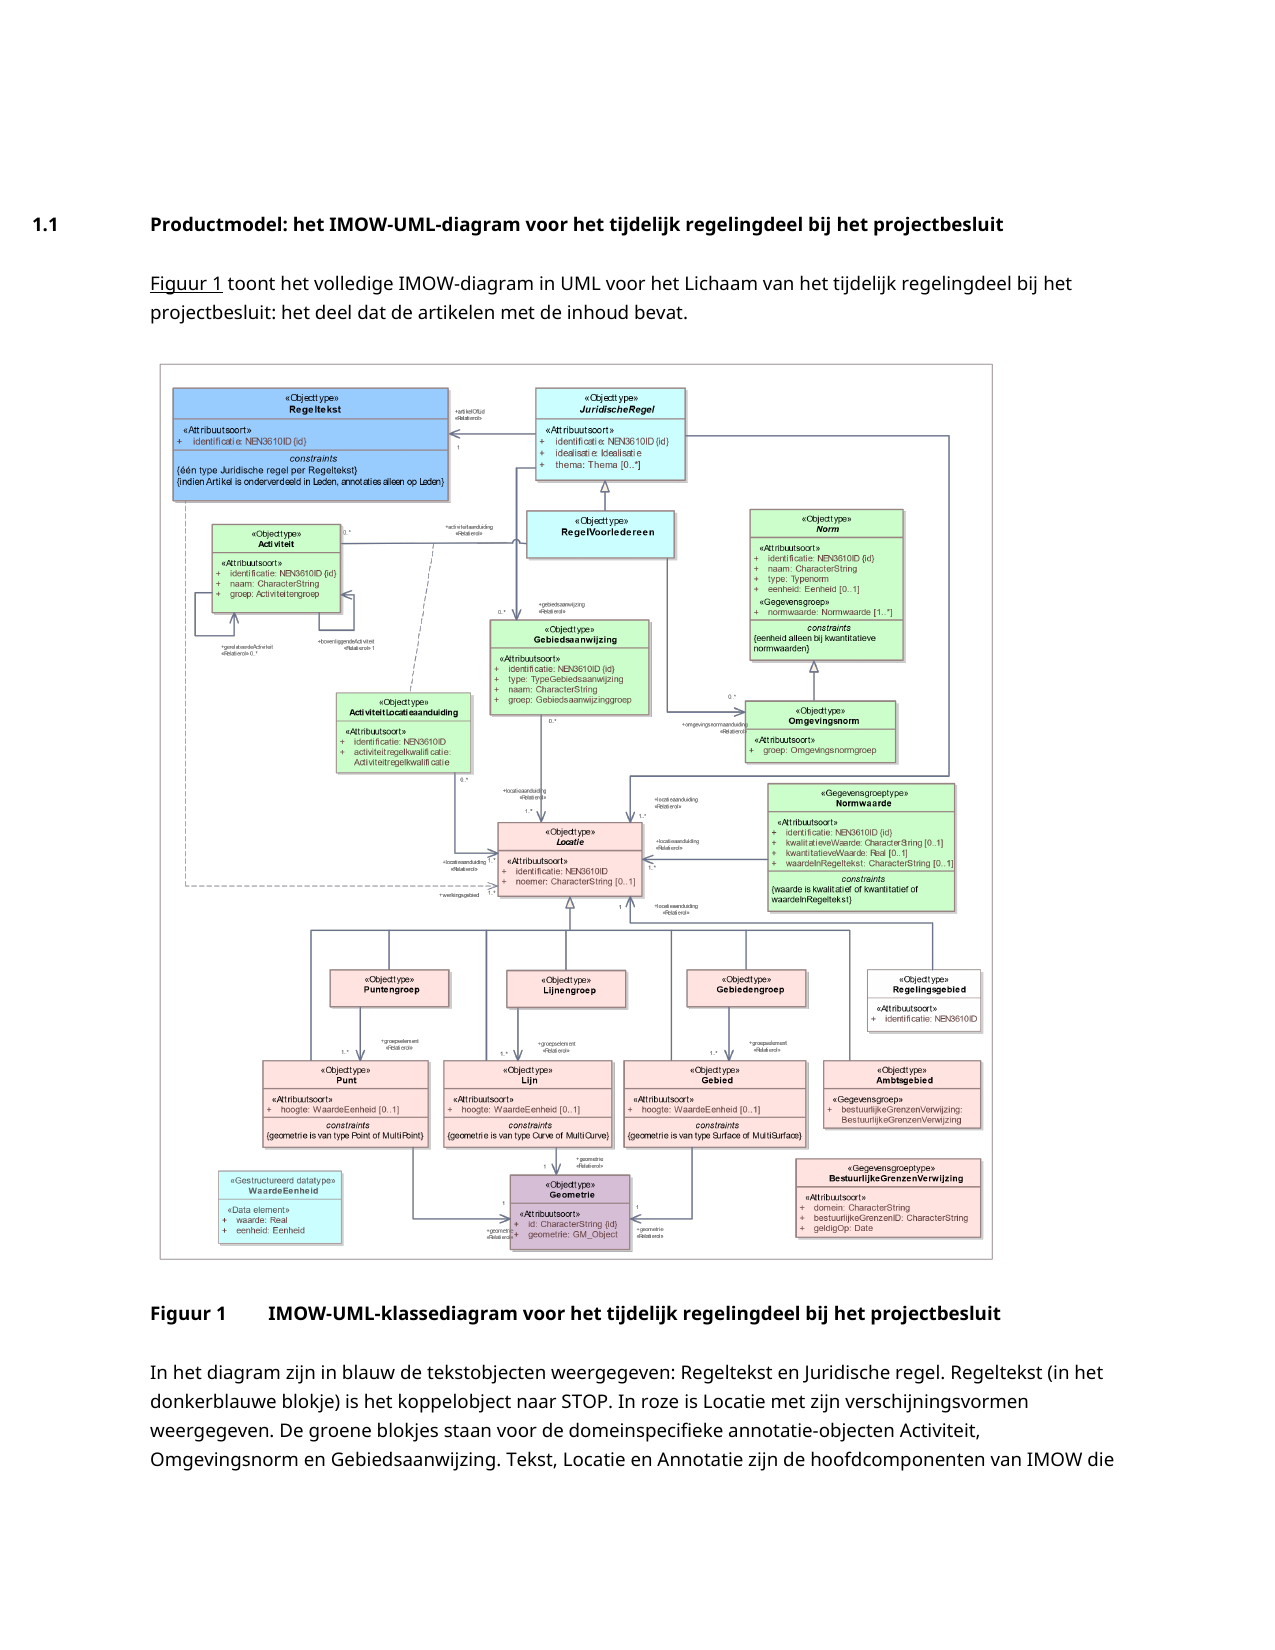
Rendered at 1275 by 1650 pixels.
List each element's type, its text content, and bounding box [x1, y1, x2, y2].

subtitle Productmodel: het IMOW-UML-diagram voor het tijdelijk regelingdeel bij het projectbesluit [32, 208, 1125, 237]
text IMOW-UML-klassediagram voor het tijdelijk regelingdeel bij het projectbesluit [150, 1297, 1125, 1327]
text Figuur 47 toont het volledige IMOW-diagram in UML voor het Lichaam van het tijdelijk regelingdeel bij het projectbesluit: het deel dat de artikelen met de inhoud bevat. [150, 267, 1125, 325]
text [150, 1356, 1125, 1472]
picture [150, 354, 1002, 1269]
